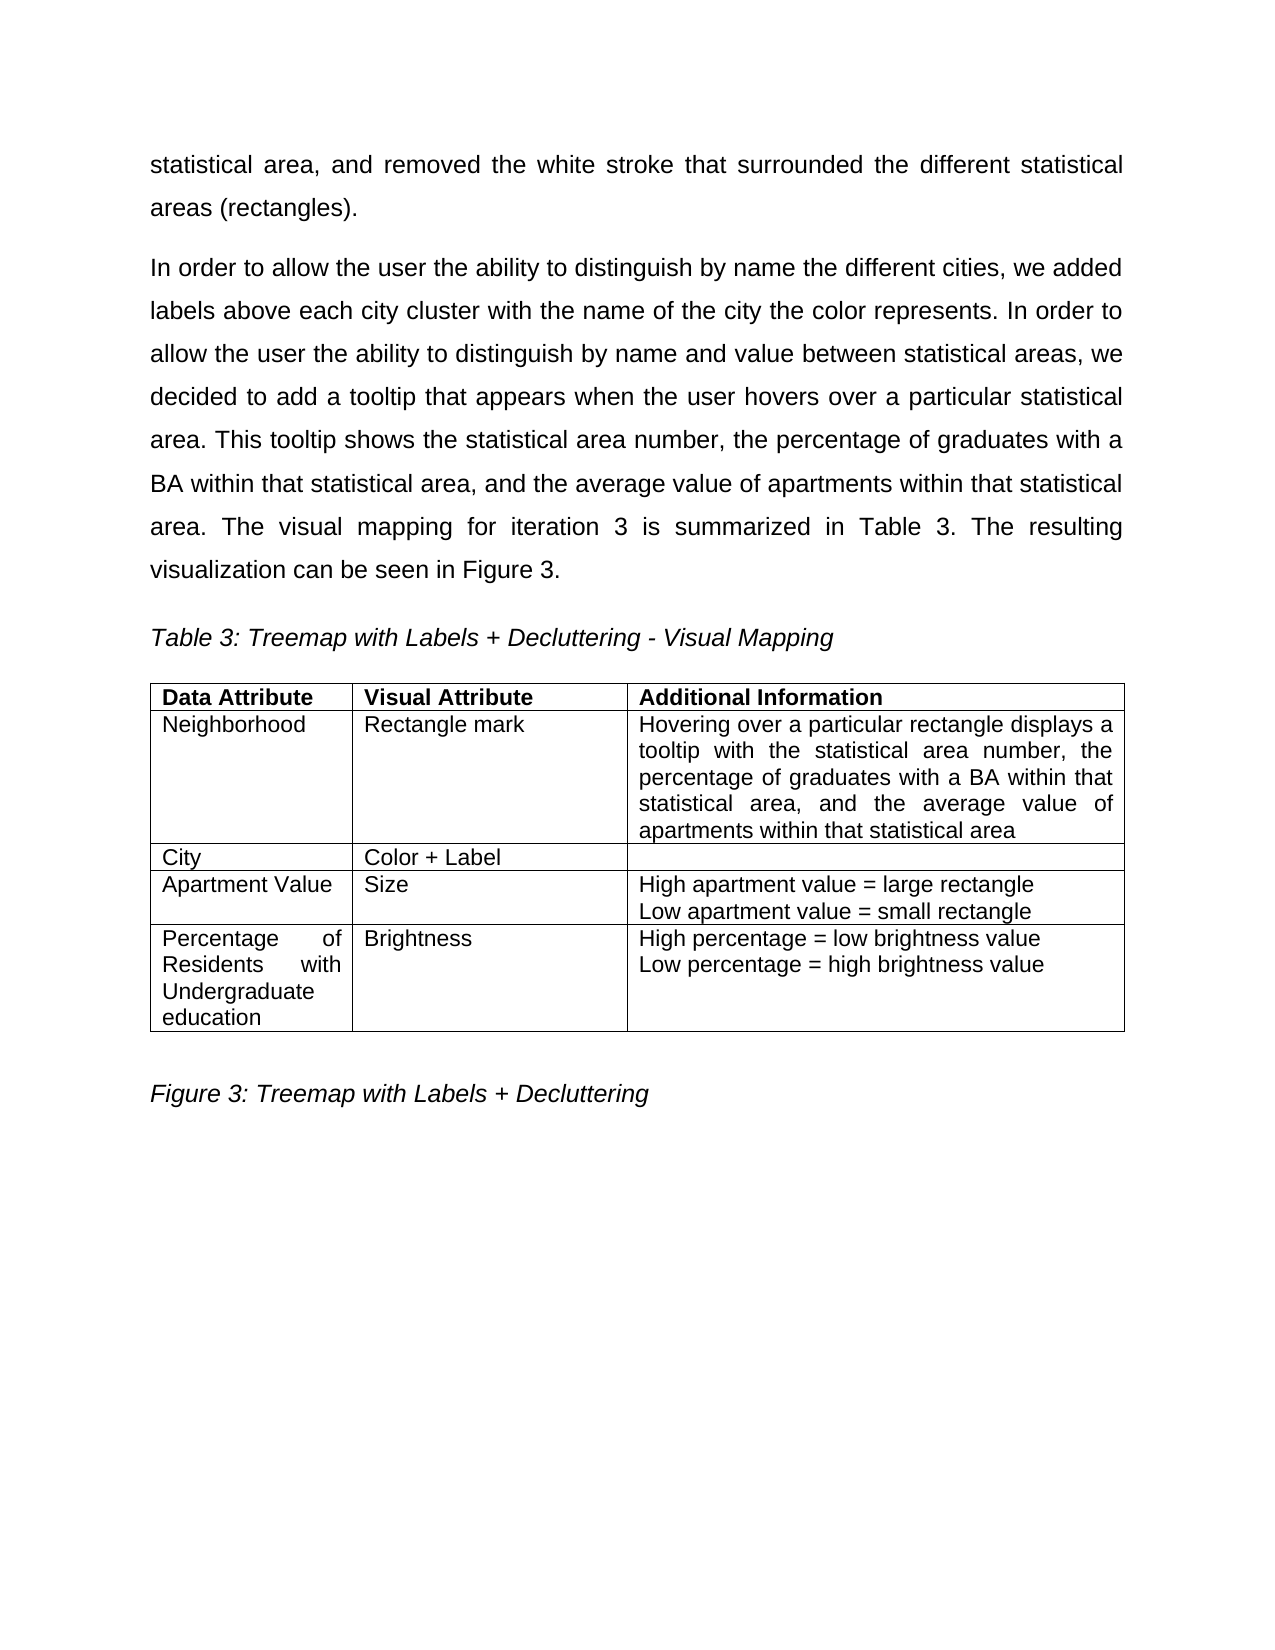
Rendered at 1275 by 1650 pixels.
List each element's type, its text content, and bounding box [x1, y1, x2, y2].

table_cell Apartment Value [151, 871, 352, 924]
table_cell City [151, 844, 352, 870]
table_cell Color + Label [353, 844, 627, 870]
table_cell [628, 844, 1124, 870]
table_cell Neighborhood [151, 711, 352, 843]
table_header Data Attribute [151, 684, 352, 710]
table_cell Rectangle mark [353, 711, 627, 843]
table_cell High percentage = low brightness value Low percentage = high brightness value [628, 925, 1124, 1031]
text Figure 3: Treemap with Labels + Decluttering [150, 1079, 1125, 1108]
text Table 3: Treemap with Labels + Decluttering - Visual Mapping [150, 623, 1125, 652]
text In order to allow the user the ability to distinguish by name the different cities, we added labels above each city cluster with the name of the city the color represents. In order to allow the user the ability to distinguish by name and value between statistical areas, we decided to add a tooltip that appears when the user hovers over a particular statistical area. This tooltip shows the statistical area number, the percentage of graduates with a BA within that statistical area, and the average value of apartments within that statistical area. The visual mapping for iteration 3 is summarized in Table 3. The resulting visualization can be seen in Figure 3. [150, 253, 1125, 583]
table_header Visual Attribute [353, 684, 627, 710]
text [150, 150, 1125, 222]
table_cell Brightness [353, 925, 627, 1031]
table_cell High apartment value = large rectangle Low apartment value = small rectangle [628, 871, 1124, 924]
table_header Additional Information [628, 684, 1124, 710]
table_cell Percentage of Residents with Undergraduate education [151, 925, 352, 1031]
table_cell Hovering over a particular rectangle displays a tooltip with the statistical area number, the percentage of graduates with a BA within that statistical area, and the average value of apartments within that statistical area [628, 711, 1124, 843]
table_cell Size [353, 871, 627, 924]
